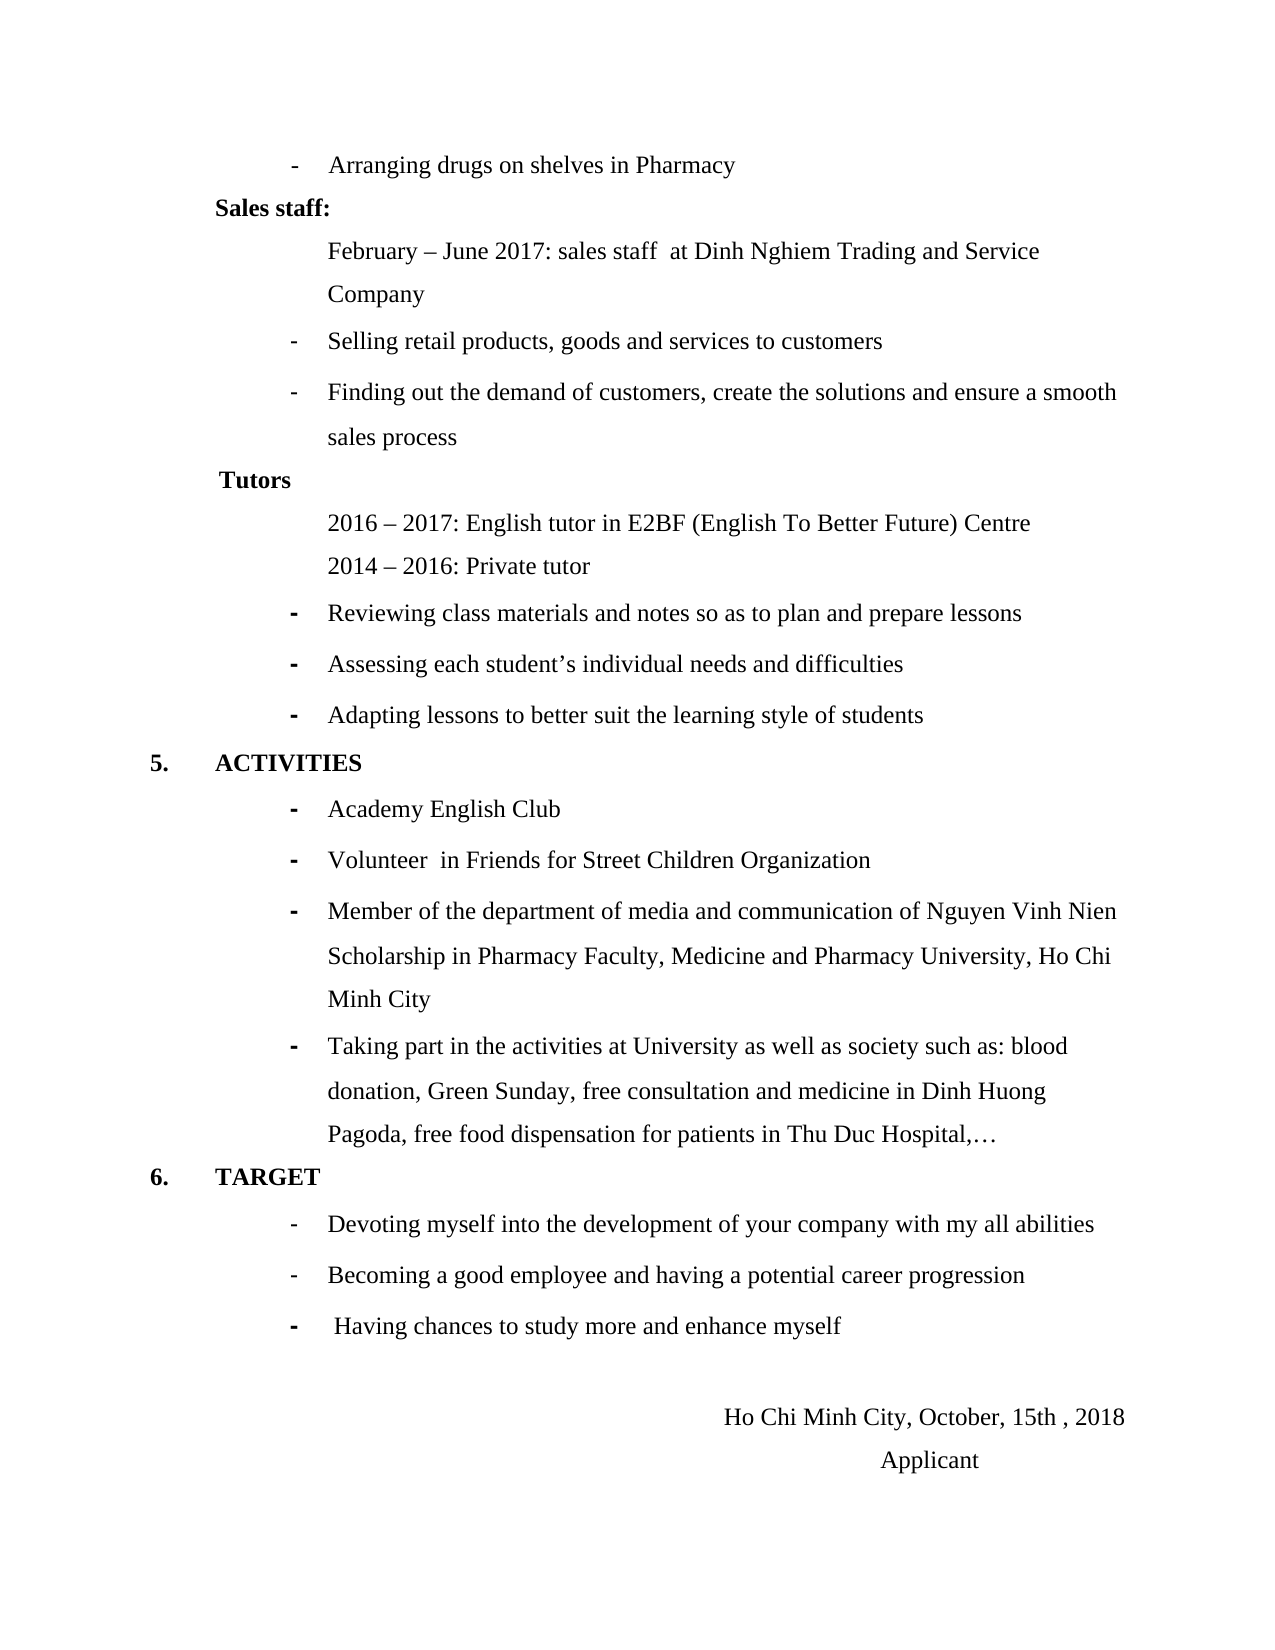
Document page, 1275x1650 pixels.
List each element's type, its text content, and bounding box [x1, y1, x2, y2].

list Having chances to study more and enhance myself [290, 1307, 1125, 1341]
list Selling retail products, goods and services to customers [290, 322, 1125, 357]
list Academy English Club [290, 791, 1125, 825]
list Adapting lessons to better suit the learning style of students [290, 697, 1125, 731]
list Assessing each student’s individual needs and difficulties [290, 646, 1125, 679]
list ACTIVITIES [150, 748, 1125, 776]
list Reviewing class materials and notes so as to plan and prepare lessons [290, 594, 1125, 628]
list Devoting myself into the development of your company with my all abilities [290, 1205, 1125, 1239]
list 2014 – 2016: Private tutor [327, 551, 1125, 580]
list Ho Chi Minh City, October, 15th , 2018 [327, 1402, 1125, 1430]
list Becoming a good employee and having a potential career progression [290, 1256, 1125, 1290]
list Applicant [327, 1445, 1125, 1473]
list February – June 2017: sales staff at Dinh Nghiem Trading and Service Company [327, 236, 1125, 308]
list Volunteer in Friends for Street Children Organization [290, 842, 1125, 876]
list TARGET [150, 1162, 1125, 1191]
list Member of the department of media and communication of Nguyen Vinh Nien Scholarship in Pharmacy Faculty, Medicine and Pharmacy University, Ho Chi Minh City [290, 893, 1125, 1013]
list Arranging drugs on shelves in Pharmacy [291, 150, 1125, 179]
text Sales staff: [215, 193, 1125, 222]
list Taking part in the activities at University as well as society such as: blood donation, Green Sunday, free consultation and medicine in Dinh Huong Pagoda, free food dispensation for patients in Thu Duc Hospital,… [290, 1027, 1125, 1148]
text Tutors [150, 465, 1125, 494]
list 2016 – 2017: English tutor in E2BF (English To Better Future) Centre [327, 508, 1125, 537]
list Finding out the demand of customers, create the solutions and ensure a smooth sales process [290, 373, 1125, 451]
